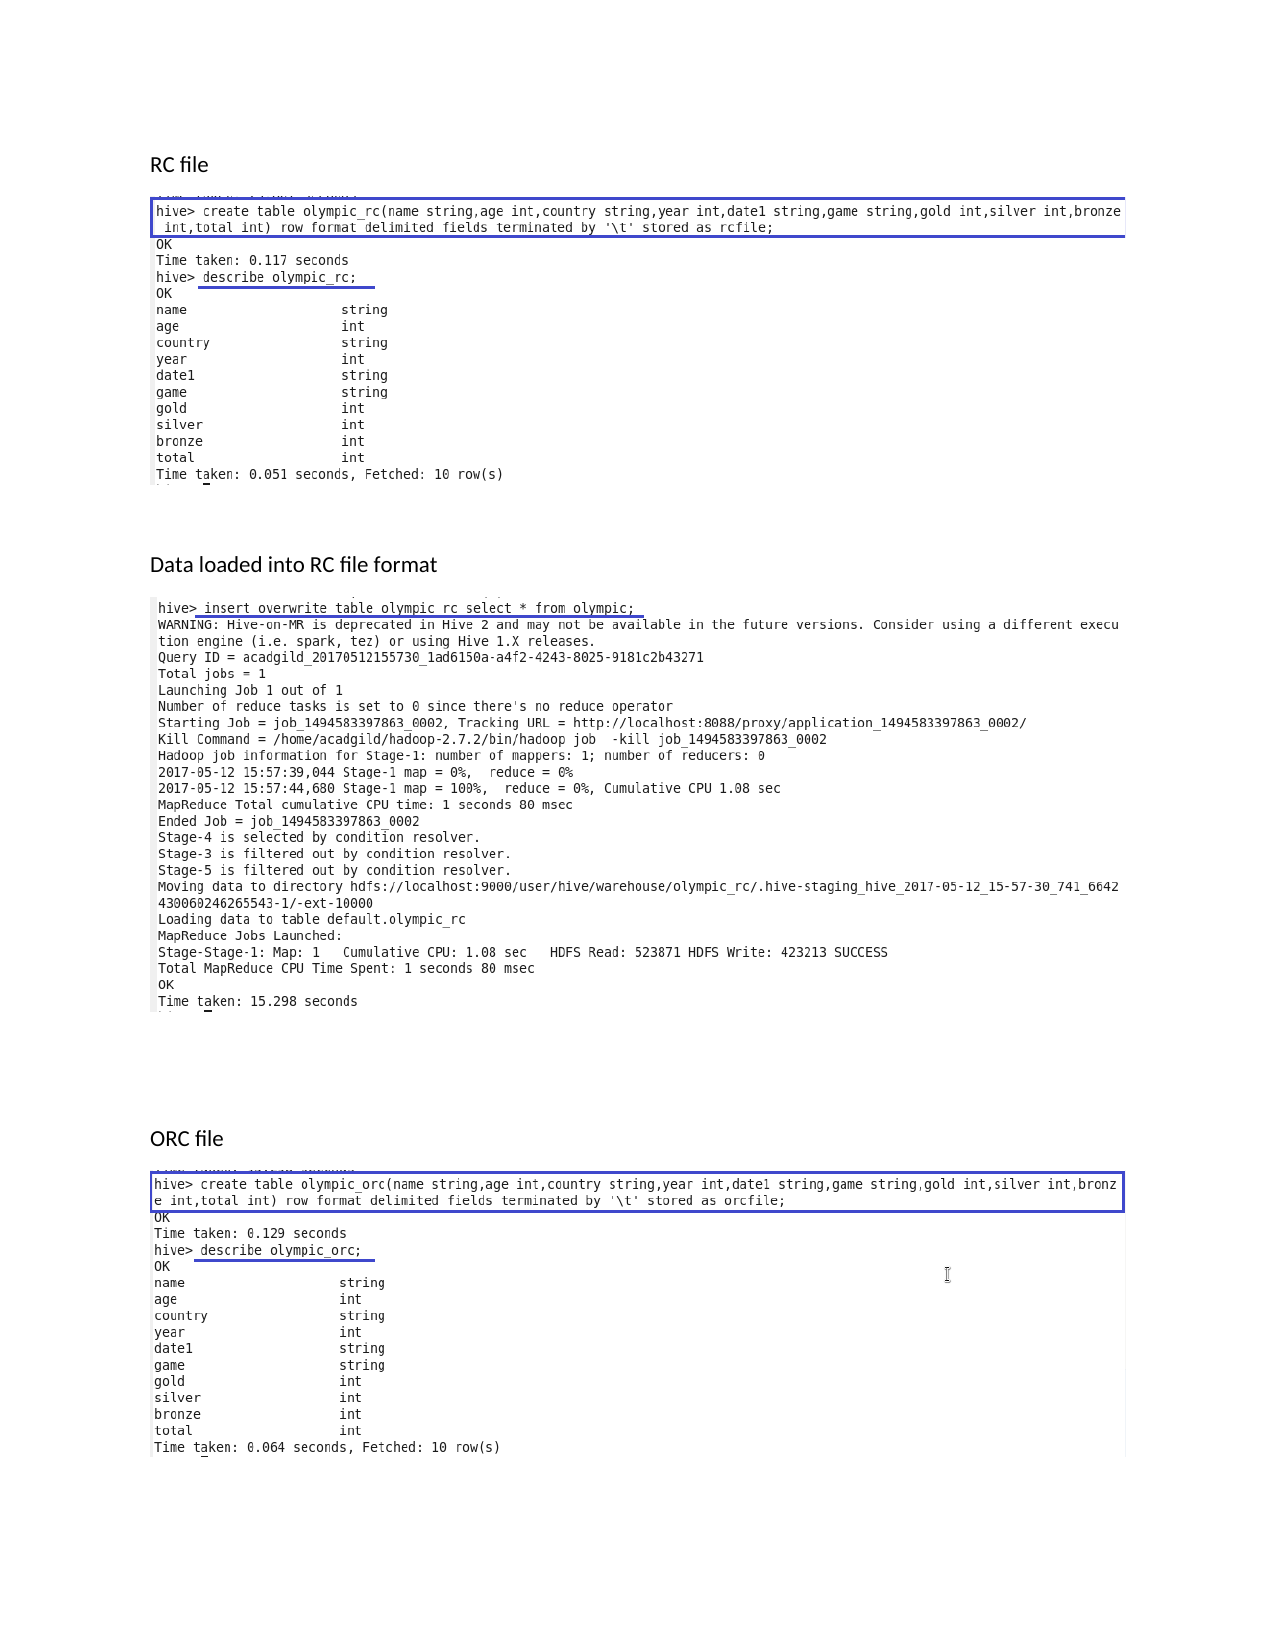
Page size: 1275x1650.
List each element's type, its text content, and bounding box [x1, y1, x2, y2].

picture [150, 597, 1125, 1012]
text RC file [150, 150, 1125, 178]
picture [150, 1170, 1125, 1457]
text Data loaded into RC file format [150, 551, 1125, 579]
text ORC file [150, 1124, 1125, 1152]
picture [150, 196, 1125, 485]
